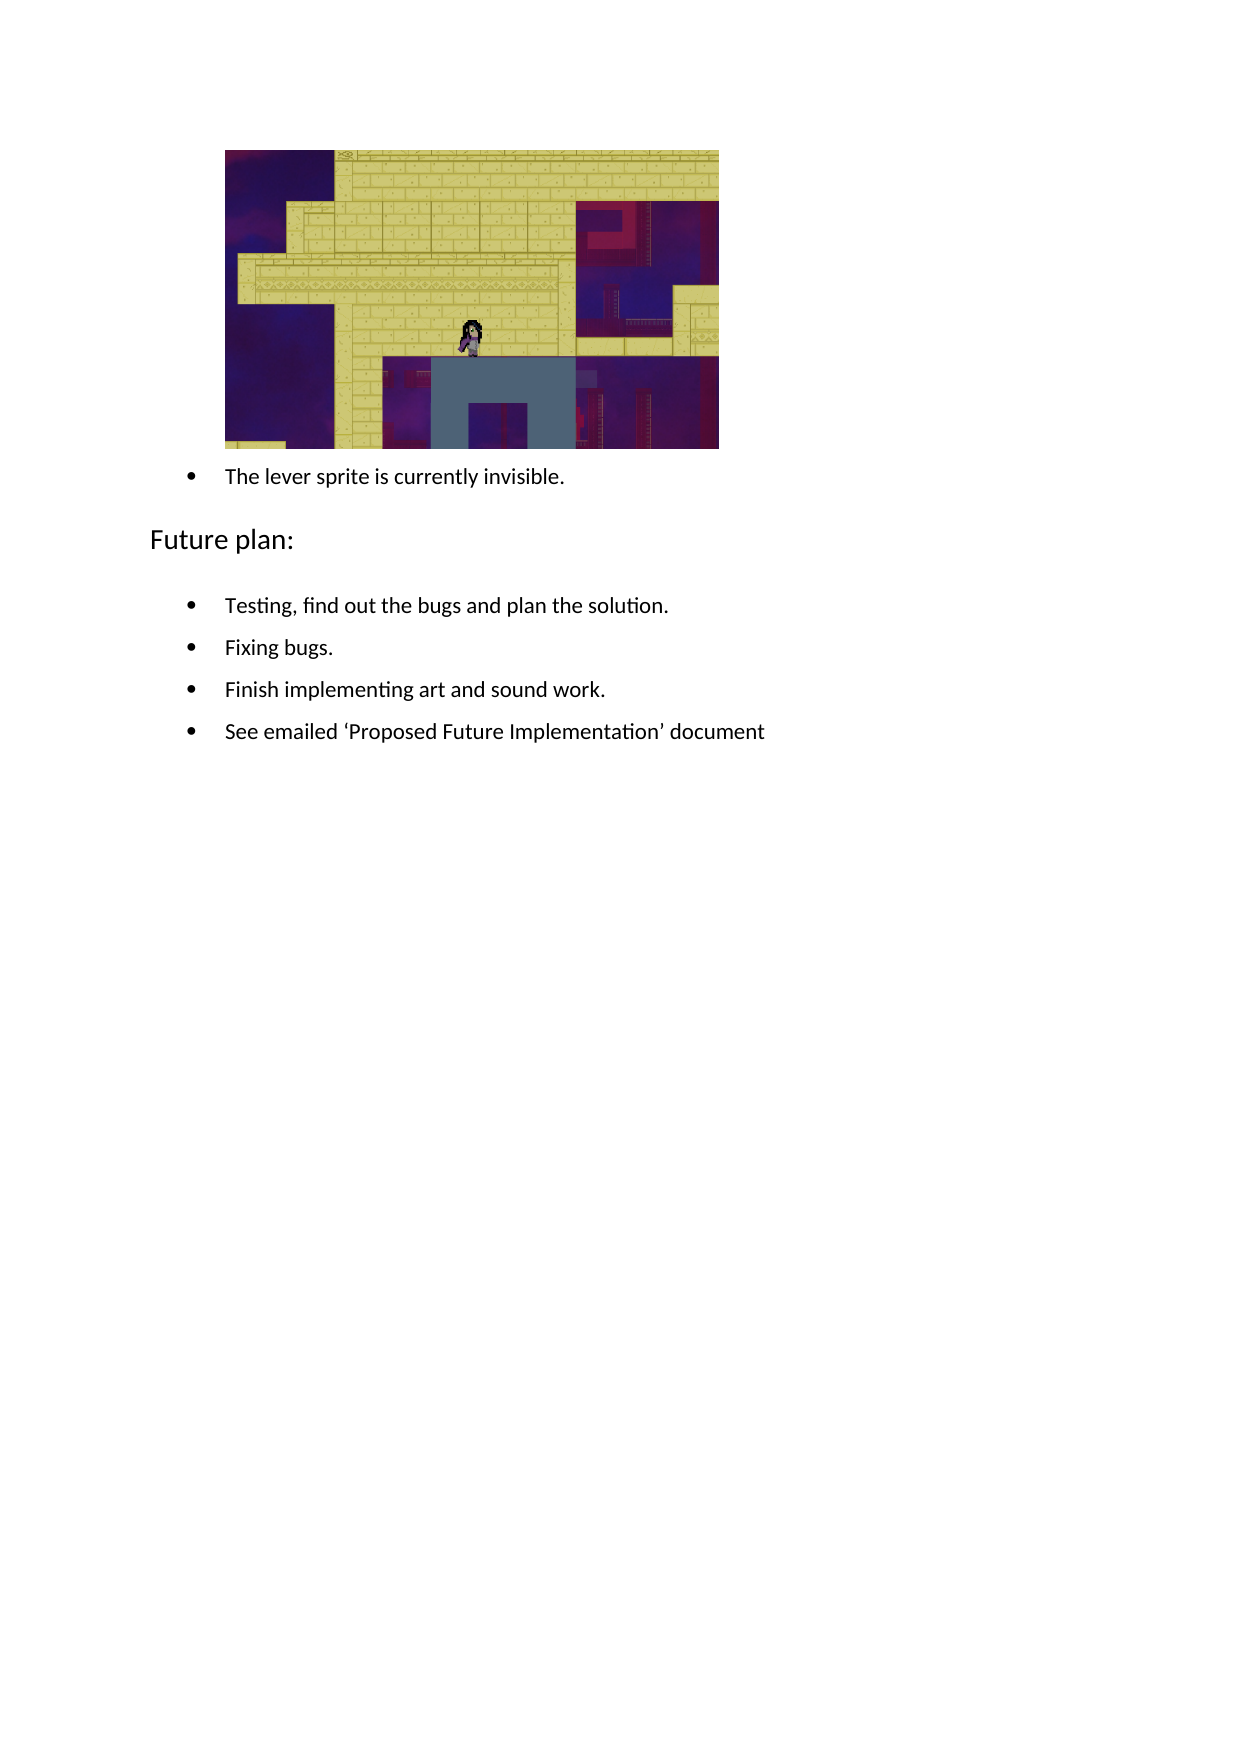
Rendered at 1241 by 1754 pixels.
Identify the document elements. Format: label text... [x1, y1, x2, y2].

list Testing, find out the bugs and plan the solution. [187, 591, 1090, 619]
list Fixing bugs. [187, 633, 1090, 661]
list The lever sprite is currently invisible. [187, 462, 1090, 490]
list See emailed ‘Proposed Future Implementation’ document [187, 717, 1090, 745]
text Future plan: [150, 521, 1090, 557]
picture [225, 150, 719, 449]
list Finish implementing art and sound work. [187, 675, 1090, 703]
